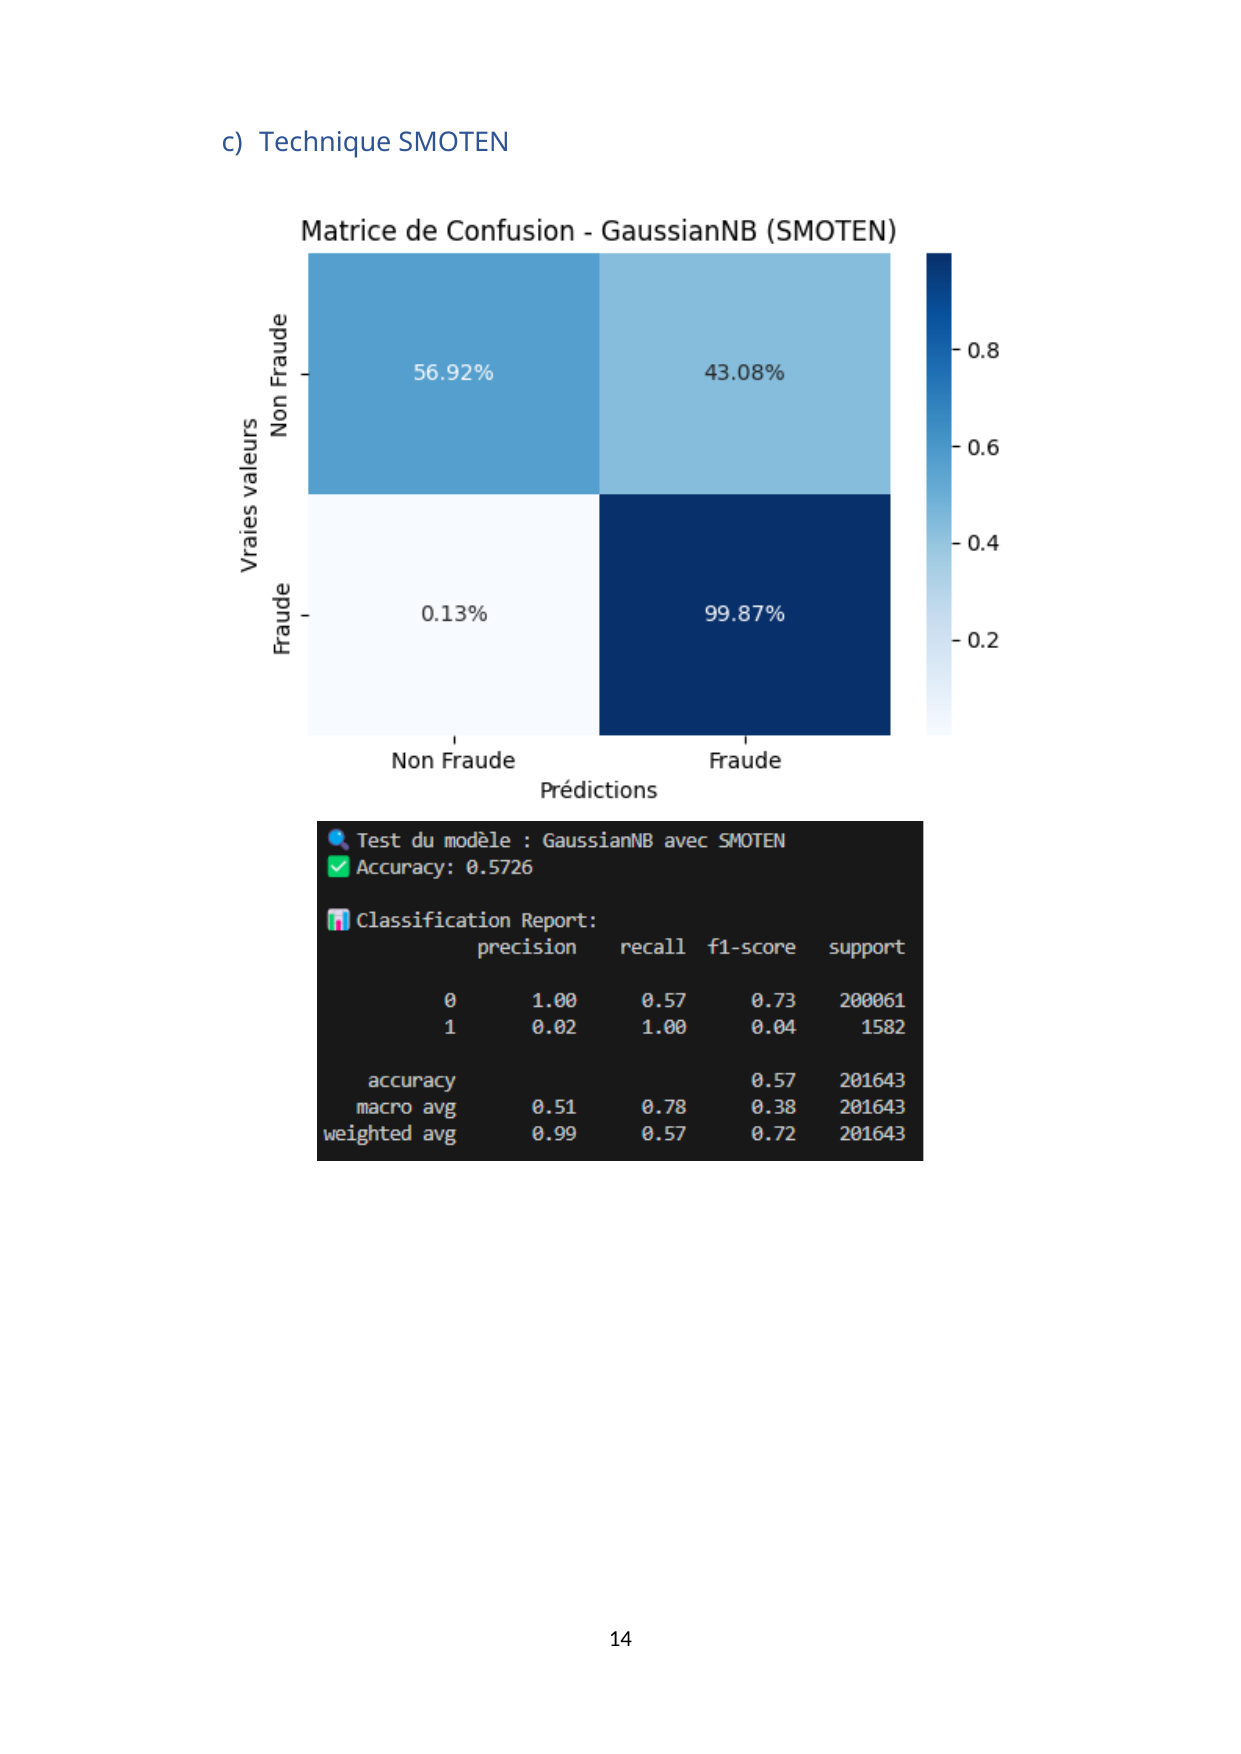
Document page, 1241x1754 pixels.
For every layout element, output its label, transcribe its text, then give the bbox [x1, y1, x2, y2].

subtitle Technique SMOTEN [221, 122, 1093, 159]
picture [224, 209, 1016, 803]
picture [317, 821, 924, 1161]
